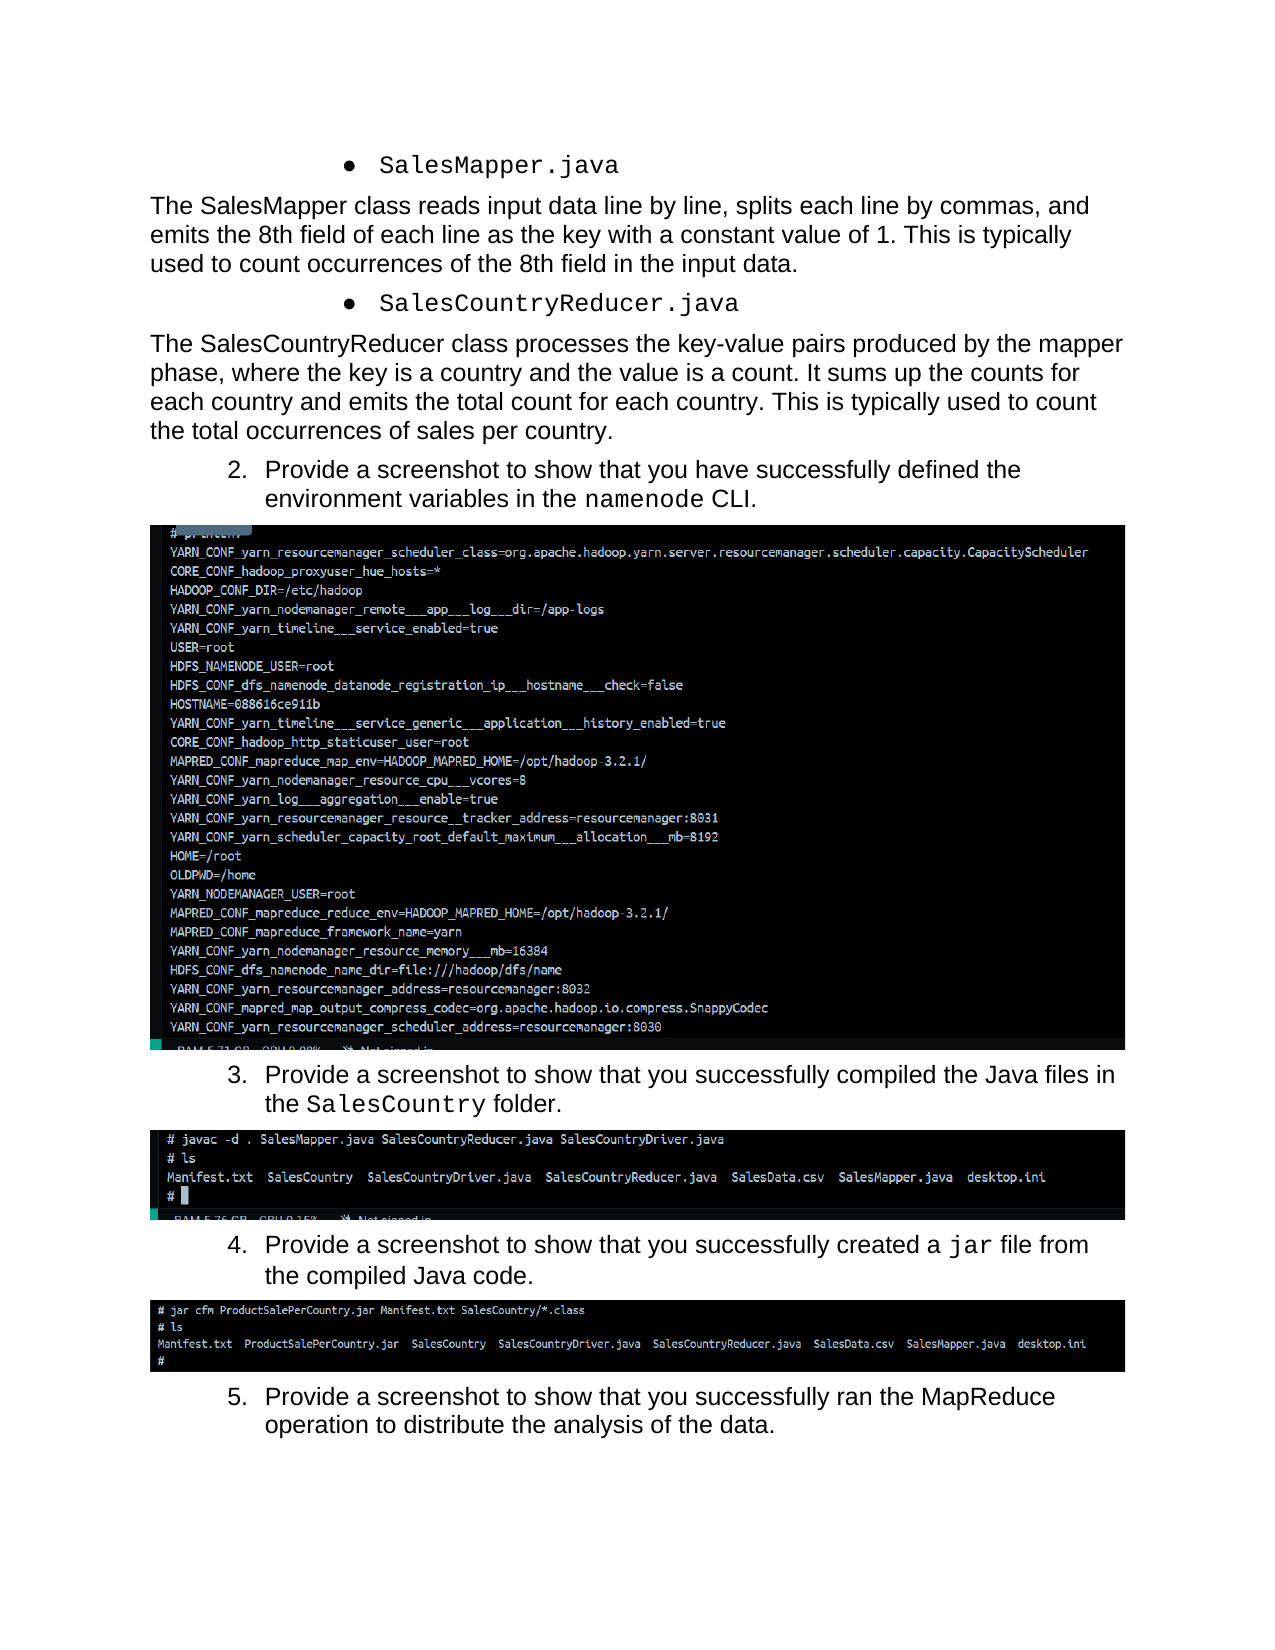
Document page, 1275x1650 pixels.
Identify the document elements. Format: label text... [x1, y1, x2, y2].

text The SalesCountryReducer class processes the key-value pairs produced by the mapper phase, where the key is a country and the value is a count. It sums up the counts for each country and emits the total count for each country. This is typically used to count the total occurrences of sales per country. [150, 329, 1125, 444]
picture [150, 1130, 1125, 1220]
list Provide a screenshot to show that you successfully ran the MapReduce operation to distribute the analysis of the data. [227, 1382, 1125, 1439]
text The SalesMapper class reads input data line by line, splits each line by commas, and emits the 8th field of each line as the key with a constant value of 1. This is typically used to count occurrences of the 8th field in the input data. [150, 191, 1125, 278]
list Provide a screenshot to show that you have successfully defined the environment variables in the namenode CLI. [227, 455, 1125, 514]
list Provide a screenshot to show that you successfully created a jar file from the compiled Java code. [227, 1230, 1125, 1290]
list SalesMapper.java [342, 150, 1125, 181]
picture [150, 525, 1125, 1050]
list Provide a screenshot to show that you successfully compiled the Java files in the SalesCountry folder. [227, 1060, 1125, 1120]
picture [150, 1300, 1125, 1372]
list SalesCountryReducer.java [342, 288, 1125, 319]
